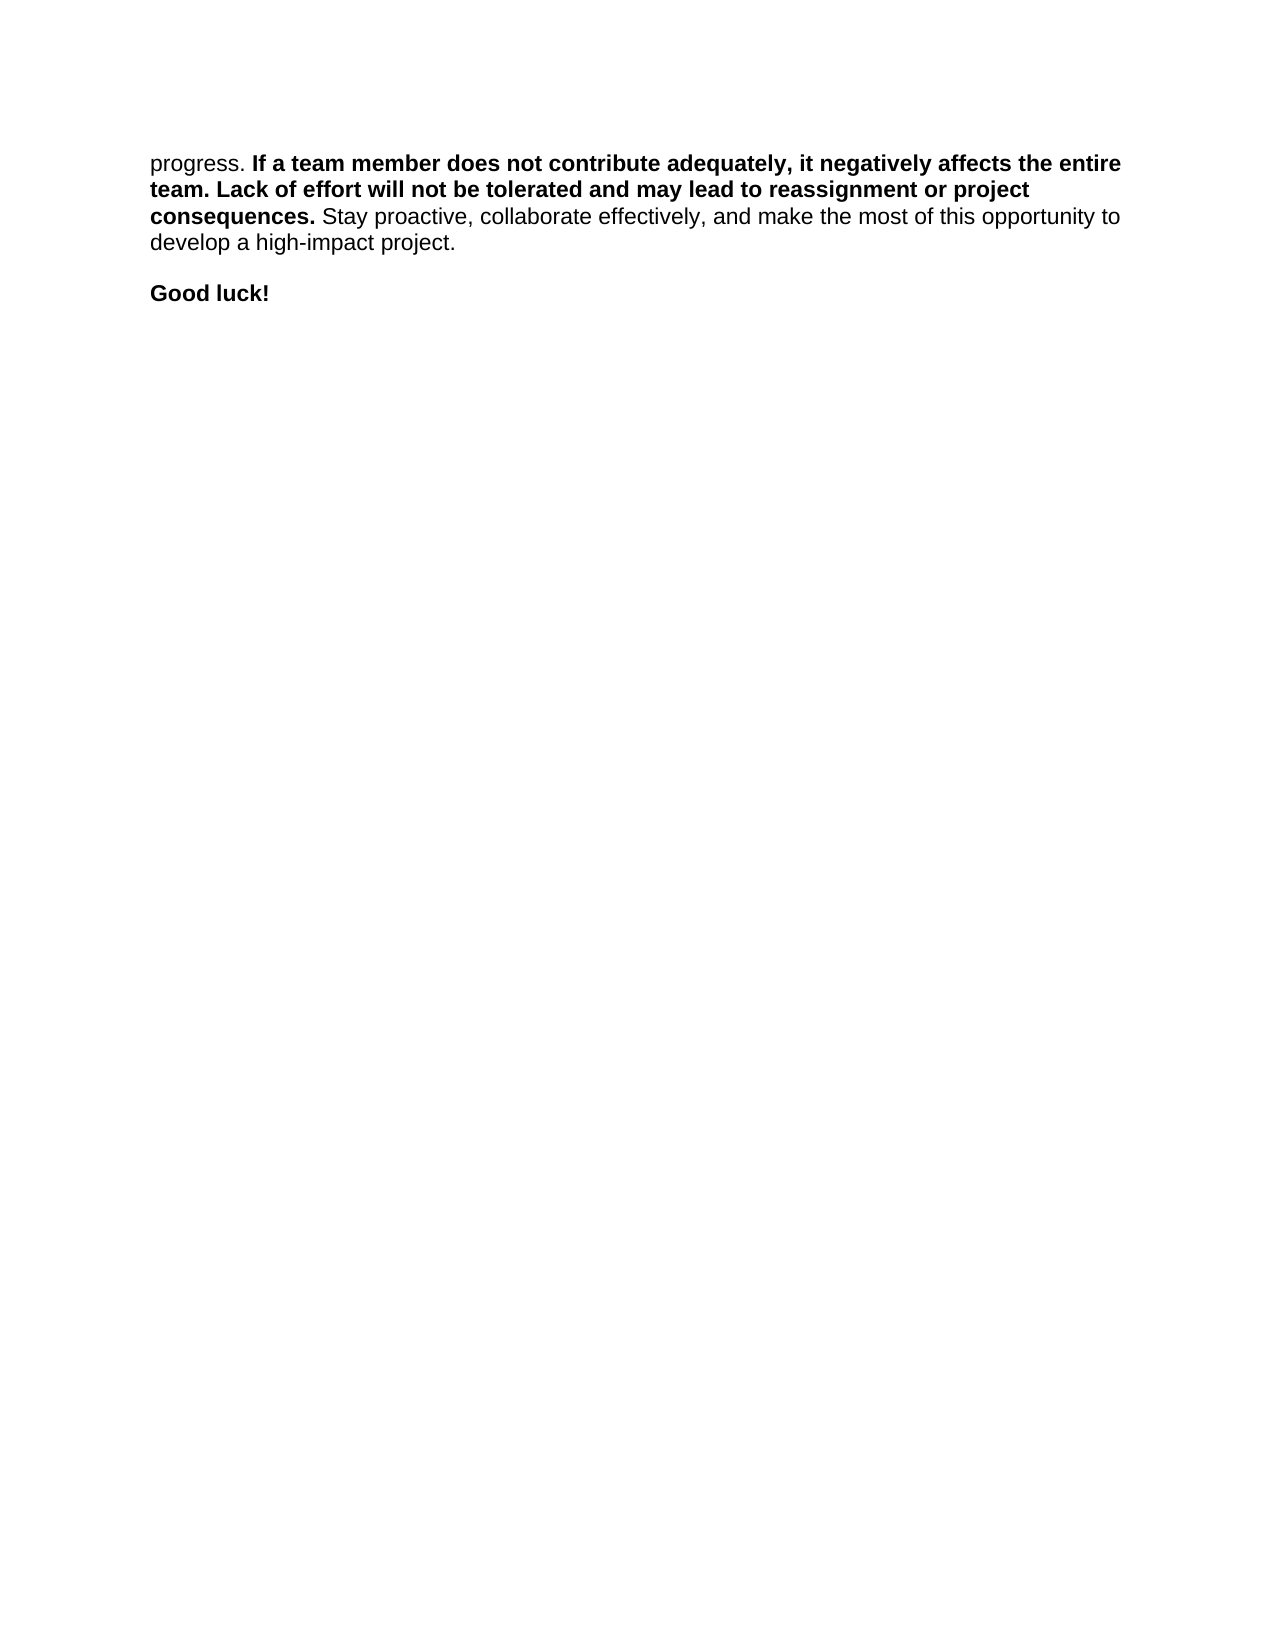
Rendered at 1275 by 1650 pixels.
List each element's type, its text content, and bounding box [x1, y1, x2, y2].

text Good luck! [150, 280, 1125, 307]
